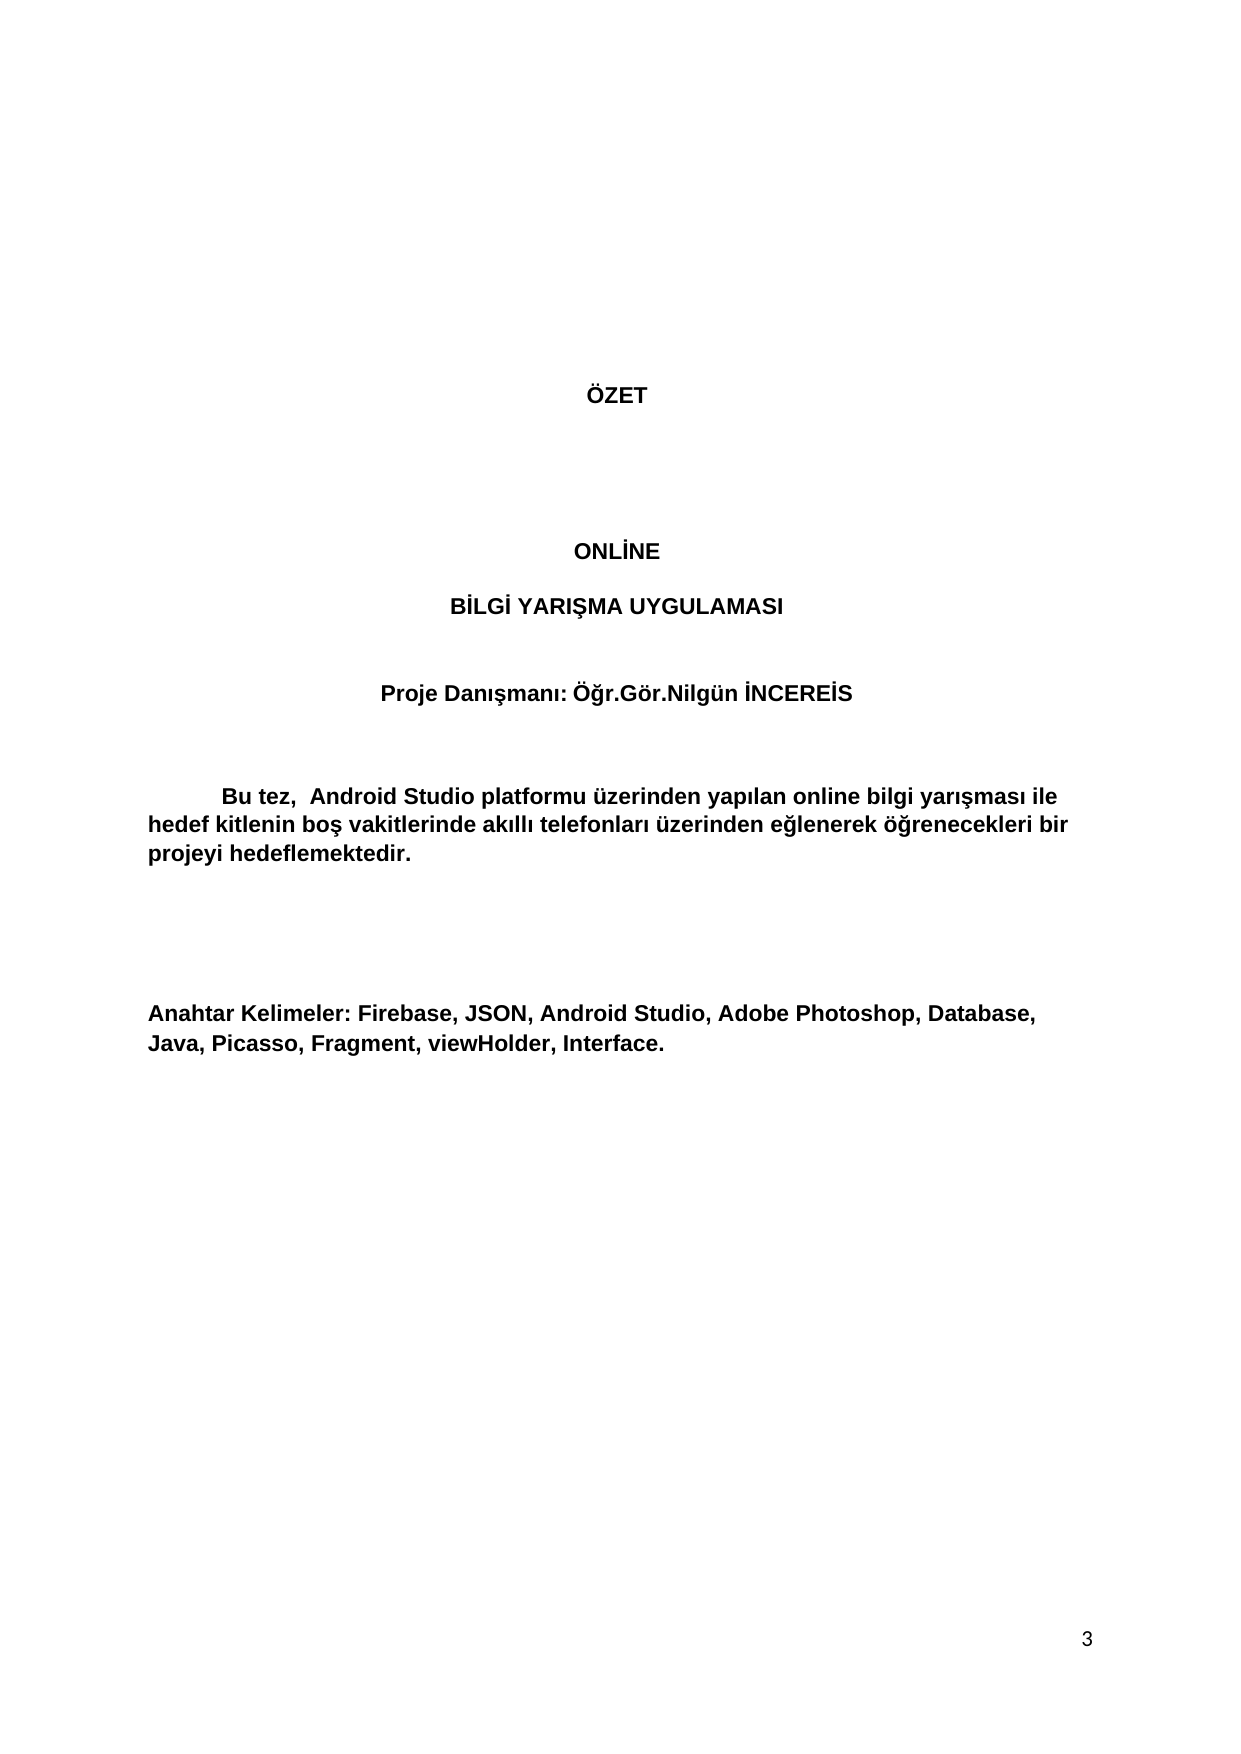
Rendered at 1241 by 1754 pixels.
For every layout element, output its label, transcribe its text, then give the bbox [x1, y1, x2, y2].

text ONLİNE [148, 538, 1086, 564]
text Proje Danışmanı: Öğr.Gör.Nilgün İNCEREİS [148, 680, 1086, 706]
text Bu tez, Android Studio platformu üzerinden yapılan online bilgi yarışması ile hedef kitlenin boş vakitlerinde akıllı telefonları üzerinden eğlenerek öğrenecekleri bir projeyi hedeflemektedir. [148, 783, 1086, 866]
text ÖZET [148, 382, 1086, 408]
text BİLGİ YARIŞMA UYGULAMASI [148, 593, 1086, 619]
text Anahtar Kelimeler: Firebase, JSON, Android Studio, Adobe Photoshop, Database, Java, Picasso, Fragment, viewHolder, Interface. [148, 1000, 1087, 1056]
